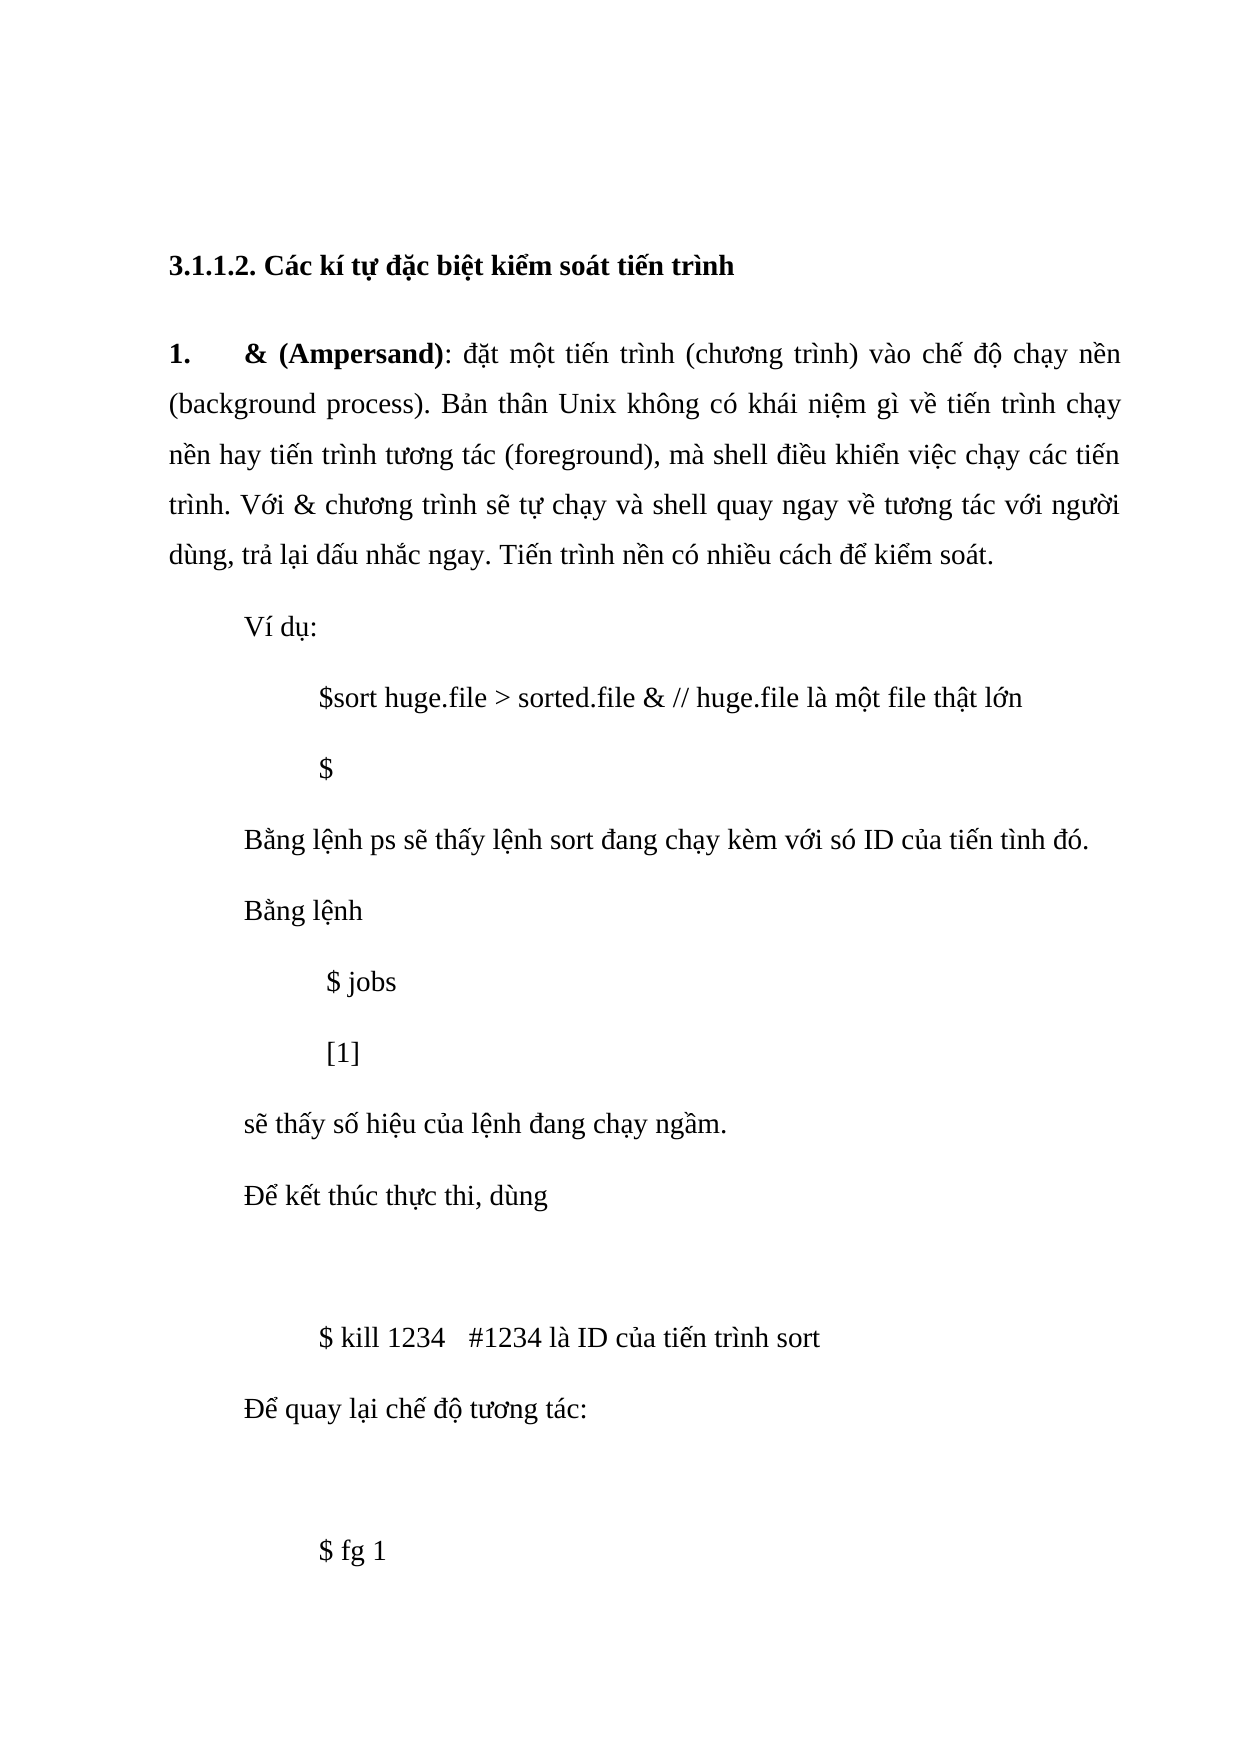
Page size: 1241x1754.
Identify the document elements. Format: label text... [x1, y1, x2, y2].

text $ jobs [319, 964, 1122, 998]
text Để kết thúc thực thi, dùng [169, 1178, 1122, 1211]
text $ [319, 751, 1122, 784]
text [1] [319, 1036, 1122, 1069]
text Để quay lại chế độ tương tác: [169, 1391, 1122, 1425]
subtitle 3.1.1.2. Các kí tự đặc biệt kiểm soát tiến trình [169, 248, 1122, 282]
text Bằng lệnh ps sẽ thấy lệnh sort đang chạy kèm với só ID của tiến tình đó. [169, 822, 1122, 856]
text 1. & (Ampersand): đặt một tiến trình (chương trình) vào chế độ chạy nền (background process). Bản thân Unix không có khái niệm gì về tiến trình chạy nền hay tiến trình tương tác (foreground), mà shell điều khiển việc chạy các tiến trình. Với & chương trình sẽ tự chạy và shell quay ngay về tương tác với người dùng, trả lại dấu nhắc ngay. Tiến trình nền có nhiều cách để kiểm soát. [169, 336, 1122, 571]
text $ kill 1234 #1234 là ID của tiến trình sort [244, 1320, 1122, 1354]
text Ví dụ: [169, 609, 1122, 642]
text $sort huge.file > sorted.file & // huge.file là một file thật lớn [169, 680, 1122, 713]
text Bằng lệnh [169, 893, 1122, 927]
text $ fg 1 [244, 1533, 1122, 1567]
text sẽ thấy số hiệu của lệnh đang chạy ngầm. [169, 1107, 1122, 1140]
